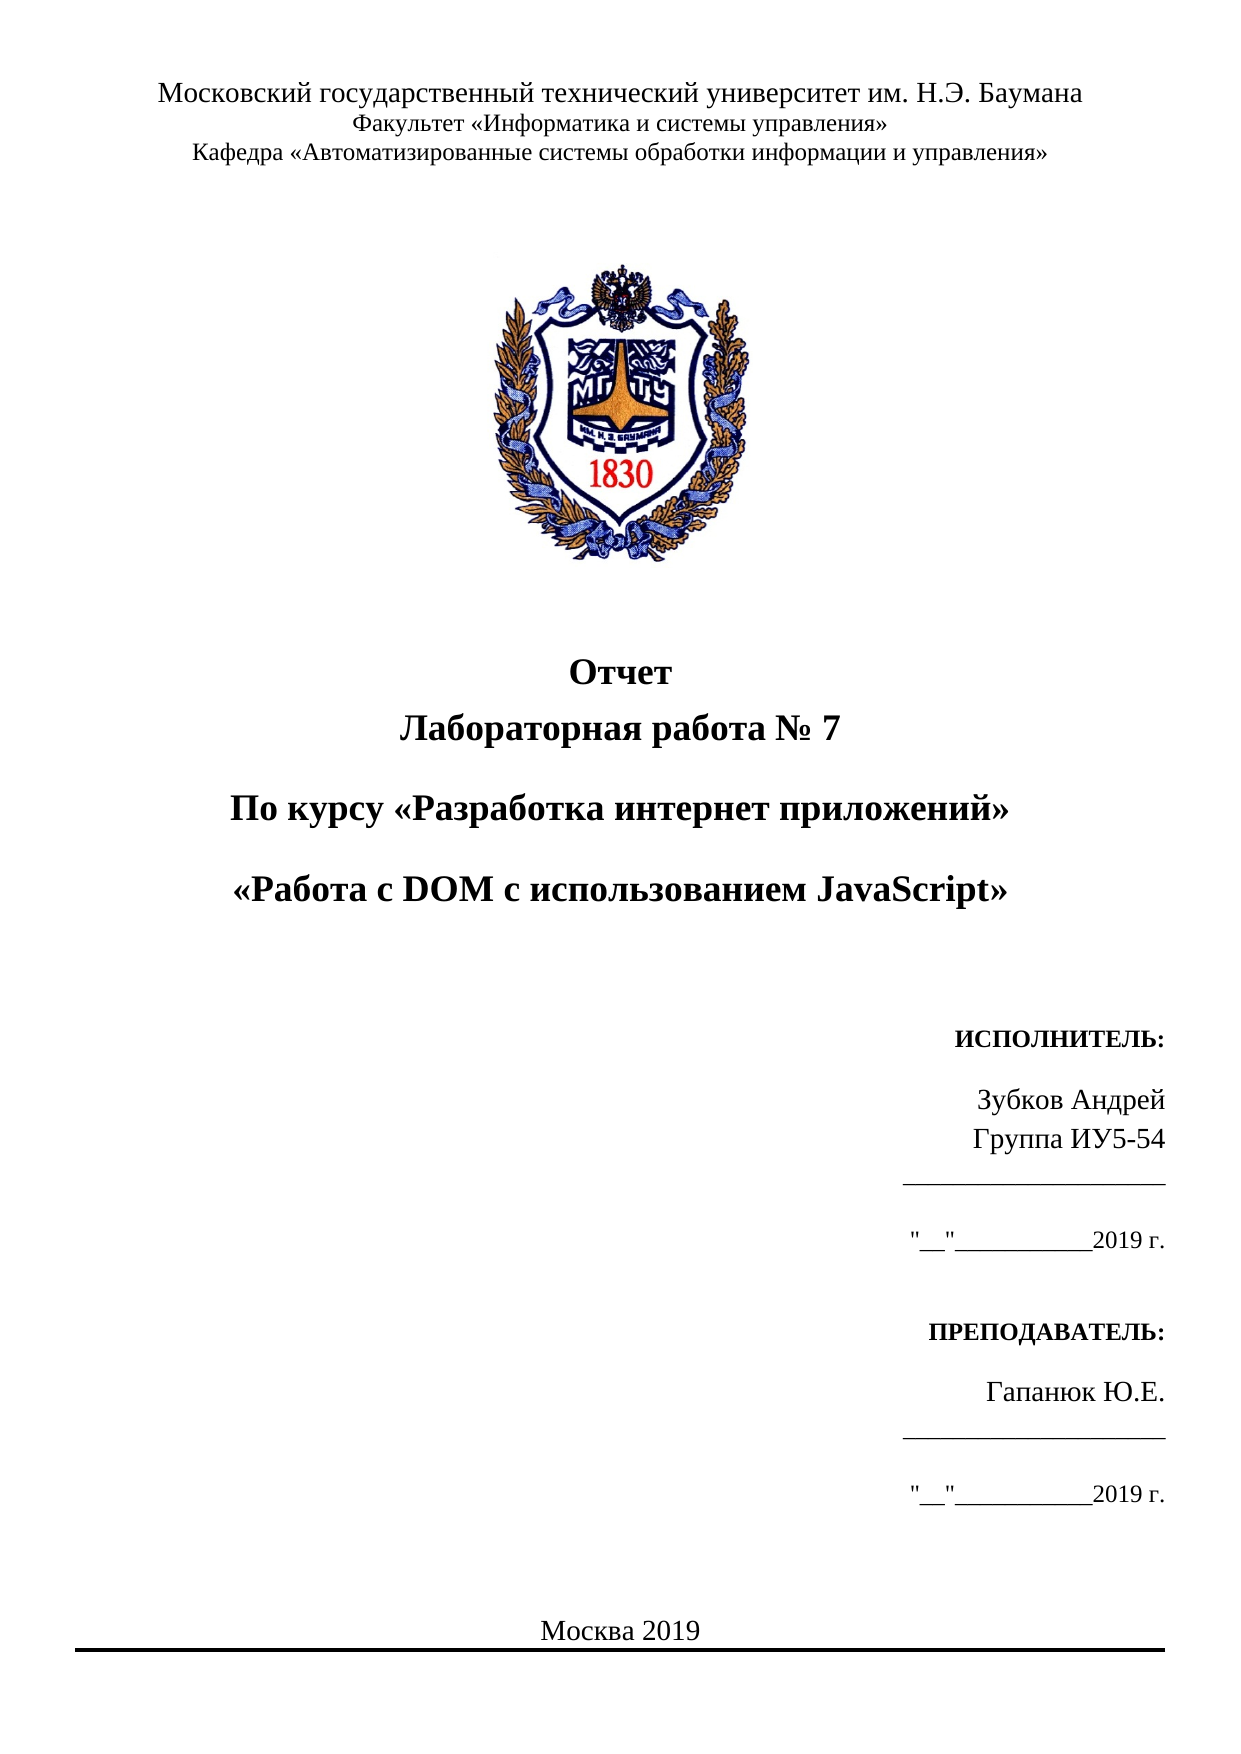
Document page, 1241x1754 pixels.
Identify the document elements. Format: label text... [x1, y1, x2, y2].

text "__"___________2019 г. [75, 1226, 1165, 1254]
text Группа ИУ5-54 [75, 1121, 1165, 1154]
text "__"___________2019 г. [75, 1479, 1165, 1508]
text Зубков Андрей [75, 1082, 1165, 1116]
text _____________________ [75, 1413, 1165, 1442]
text Московский государственный технический университет им. Н.Э. Баумана [75, 75, 1165, 108]
text По курсу «Разработка интернет приложений» [75, 786, 1165, 829]
text Лабораторная работа № 7 [75, 705, 1165, 748]
text ИСПОЛНИТЕЛЬ: [75, 1024, 1165, 1053]
text Кафедра «Автоматизированные системы обработки информации и управления» [75, 137, 1165, 166]
picture [487, 252, 753, 568]
text _____________________ [75, 1159, 1165, 1188]
text Факультет «Информатика и системы управления» [75, 108, 1165, 137]
text «Работа с DOM с использованием JavaScript» [75, 866, 1165, 909]
text Отчет [75, 649, 1165, 692]
text Москва 2019 [75, 1613, 1165, 1648]
text ПРЕПОДАВАТЕЛЬ: [75, 1317, 1165, 1345]
text Гапанюк Ю.Е. [75, 1374, 1165, 1408]
